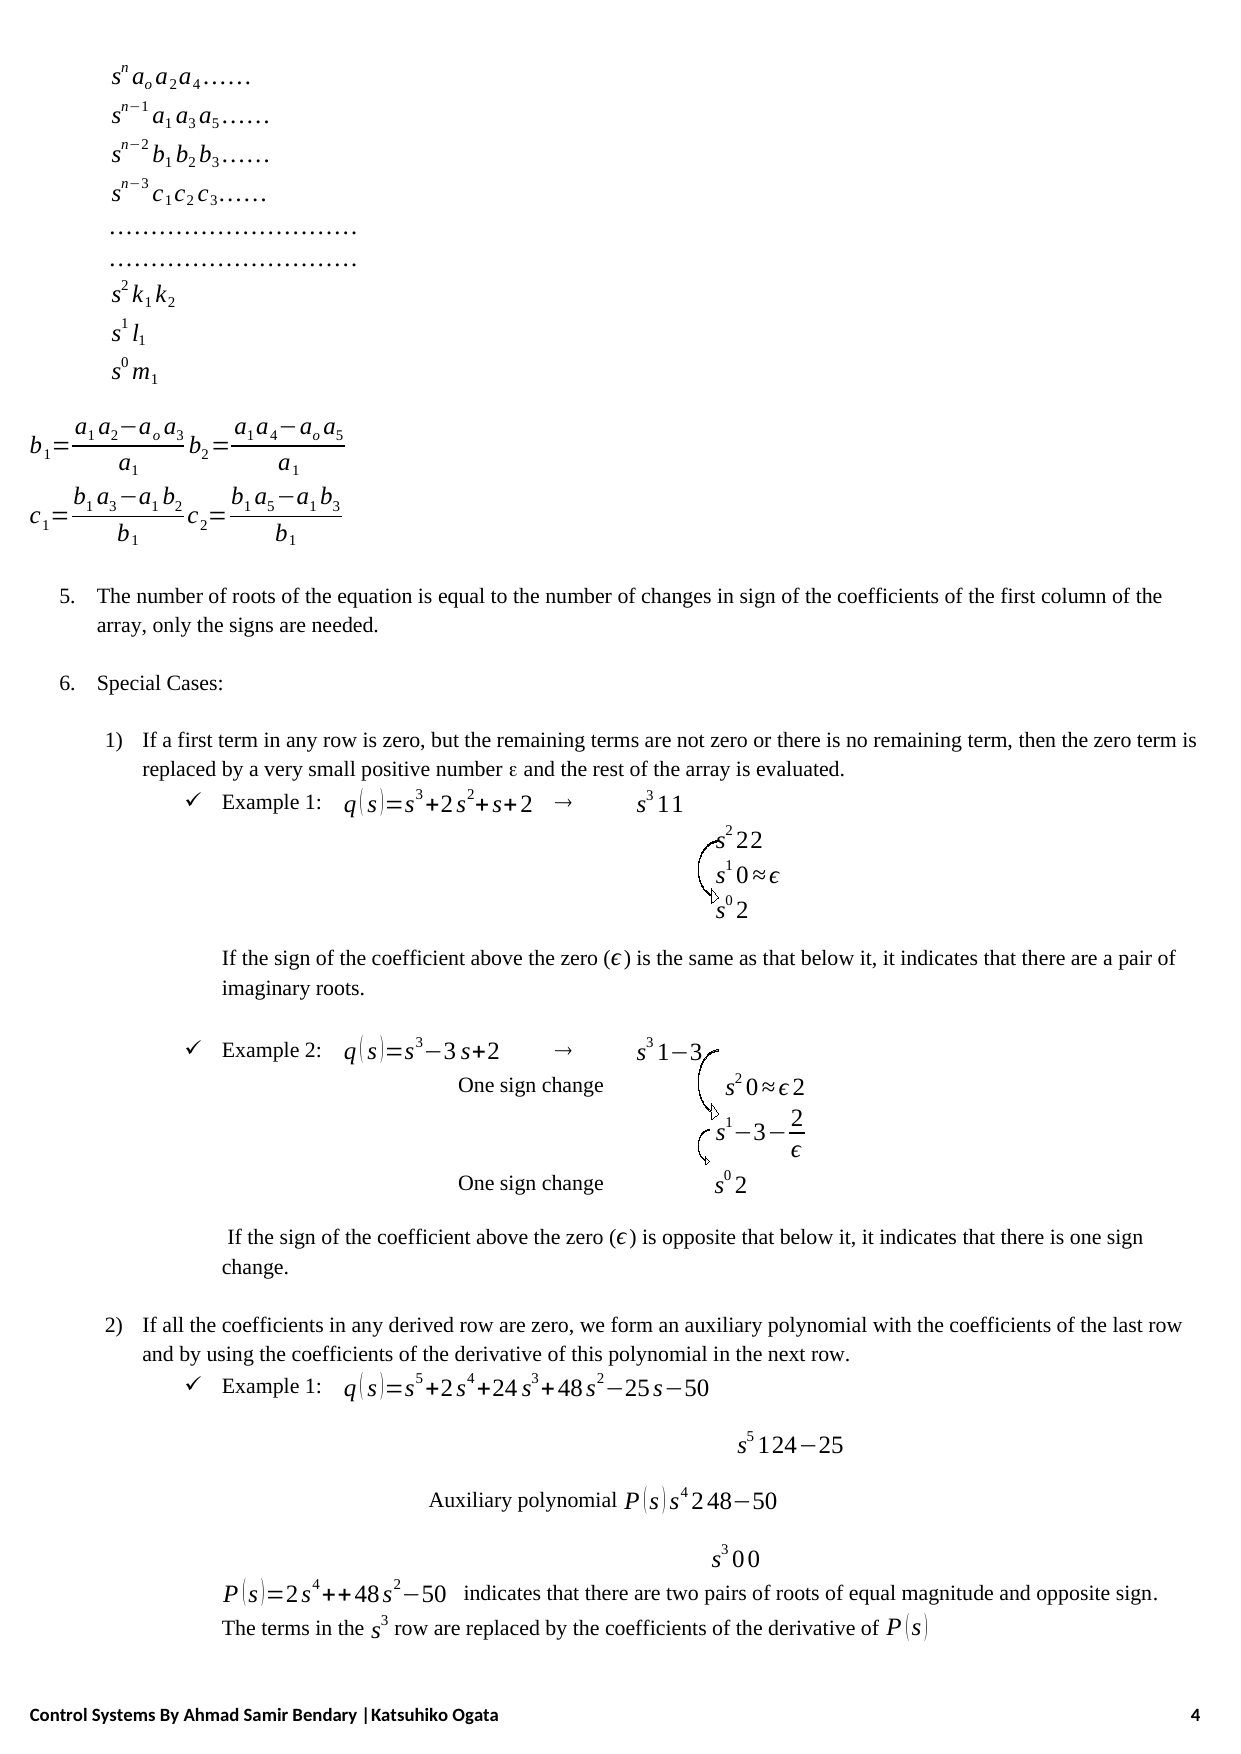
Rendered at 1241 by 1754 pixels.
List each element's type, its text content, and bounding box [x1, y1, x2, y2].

text If the sign of the coefficient above the zero () is opposite that below it, it indicates that there is one sign change. [222, 1223, 1211, 1279]
list One sign change [458, 1069, 701, 1100]
list The number of roots of the equation is equal to the number of changes in sign of the coefficients of the first column of the array, only the signs are needed. [59, 583, 1211, 637]
list Example 1: [184, 785, 1211, 818]
list The terms in the row are replaced by the coefficients of the derivative of [222, 1612, 1211, 1643]
list One sign change [699, 1069, 1211, 1100]
list Example 1: [184, 1370, 1211, 1402]
list Special Cases: [59, 669, 1211, 695]
list One sign change [458, 1167, 1211, 1198]
list Example 2: [184, 1033, 1211, 1066]
list indicates that there are two pairs of roots of equal magnitude and opposite sign. [222, 1575, 1211, 1608]
list If a first term in any row is zero, but the remaining terms are not zero or there is no remaining term, then the zero term is replaced by a very small positive number and the rest of the array is evaluated. [104, 727, 1211, 782]
text If the sign of the coefficient above the zero () is the same as that below it, it indicates that there are a pair of imaginary roots. [222, 943, 1211, 1000]
list If all the coefficients in any derived row are zero, we form an auxiliary polynomial with the coefficients of the last row and by using the coefficients of the derivative of this polynomial in the next row. [104, 1312, 1211, 1366]
text Auxiliary polynomial [428, 1483, 1211, 1516]
